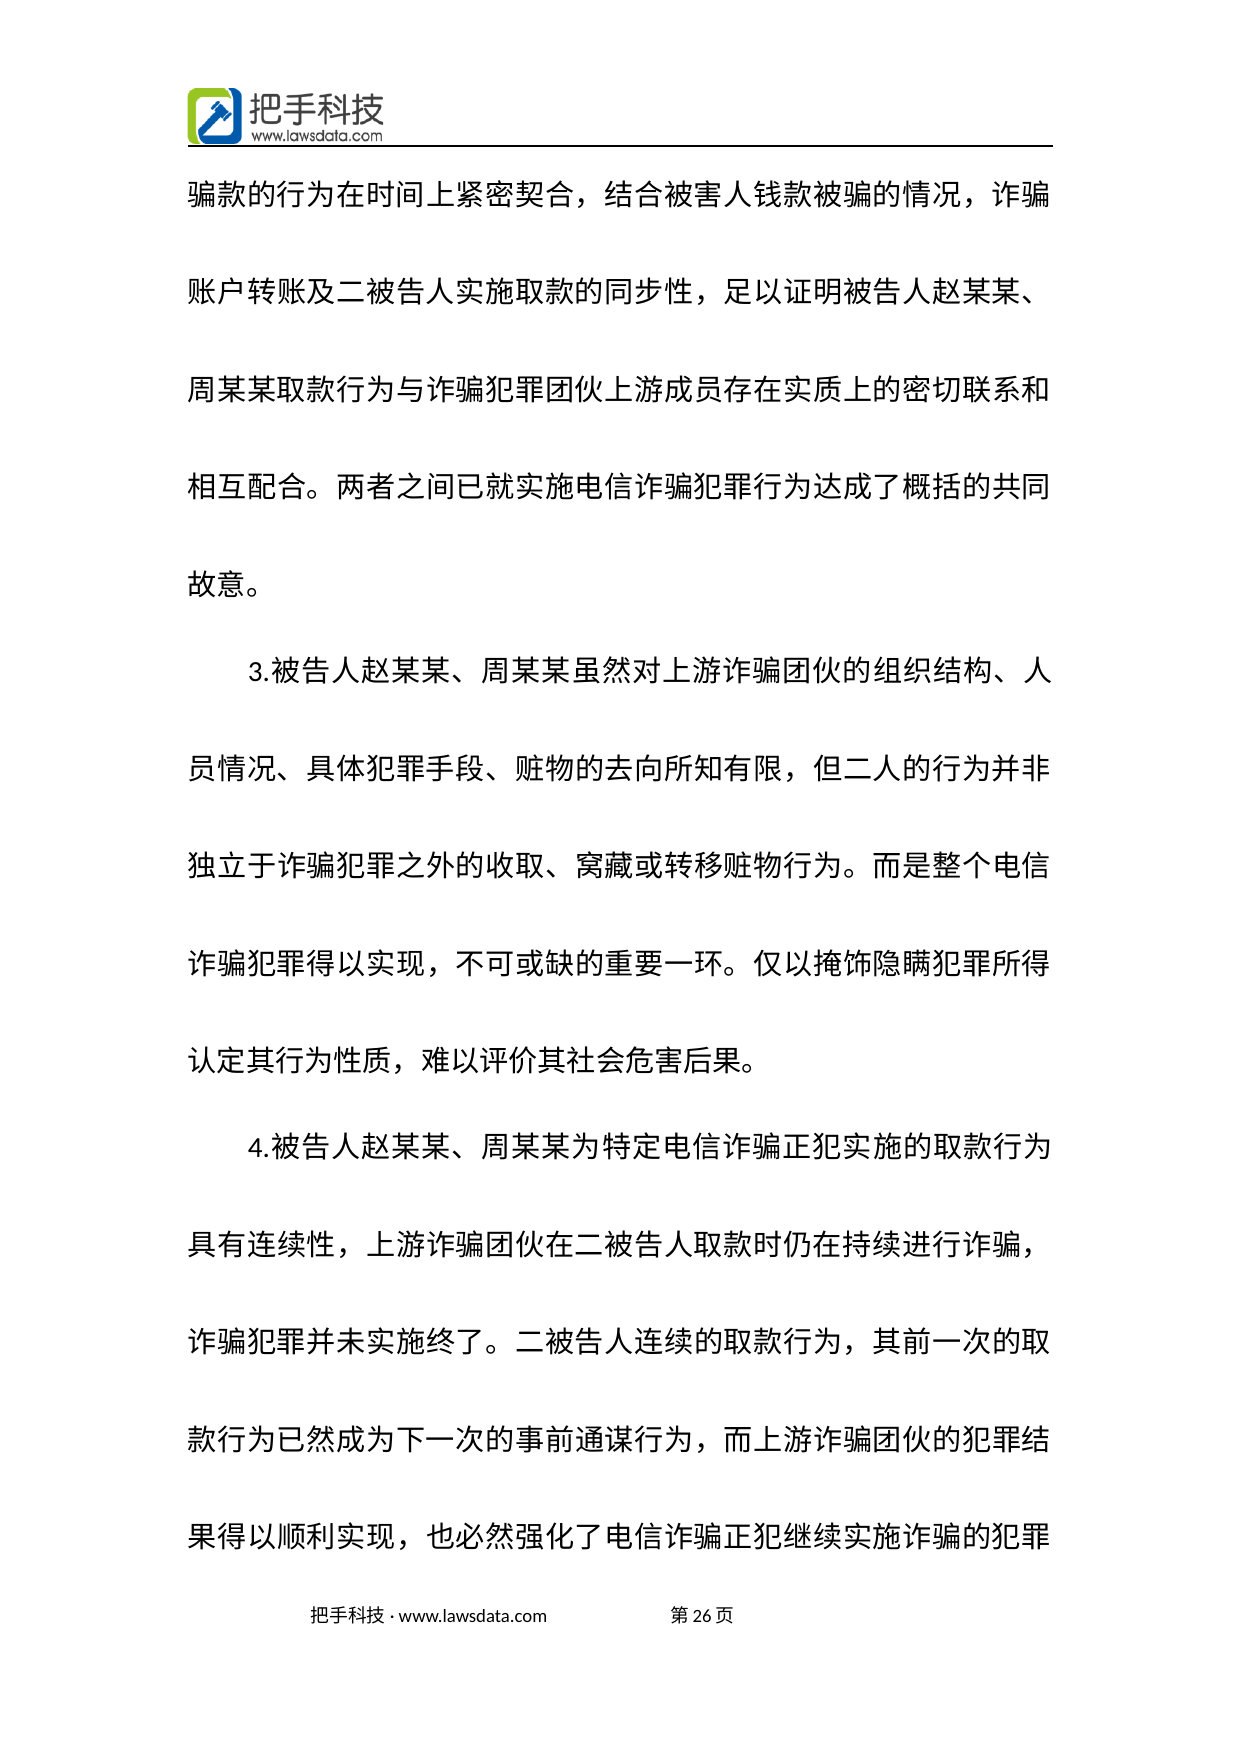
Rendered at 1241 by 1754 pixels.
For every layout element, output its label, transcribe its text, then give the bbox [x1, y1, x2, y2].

picture [187, 88, 384, 144]
text 3.被告人赵某某、周某某虽然对上游诈骗团伙的组织结构、人员情况、具体犯罪手段、赃物的去向所知有限，但二人的行为并非独立于诈骗犯罪之外的收取、窝藏或转移赃物行为。而是整个电信诈骗犯罪得以实现，不可或缺的重要一环。仅以掩饰隐瞒犯罪所得认定其行为性质，难以评价其社会危害后果。 [187, 636, 1053, 1091]
